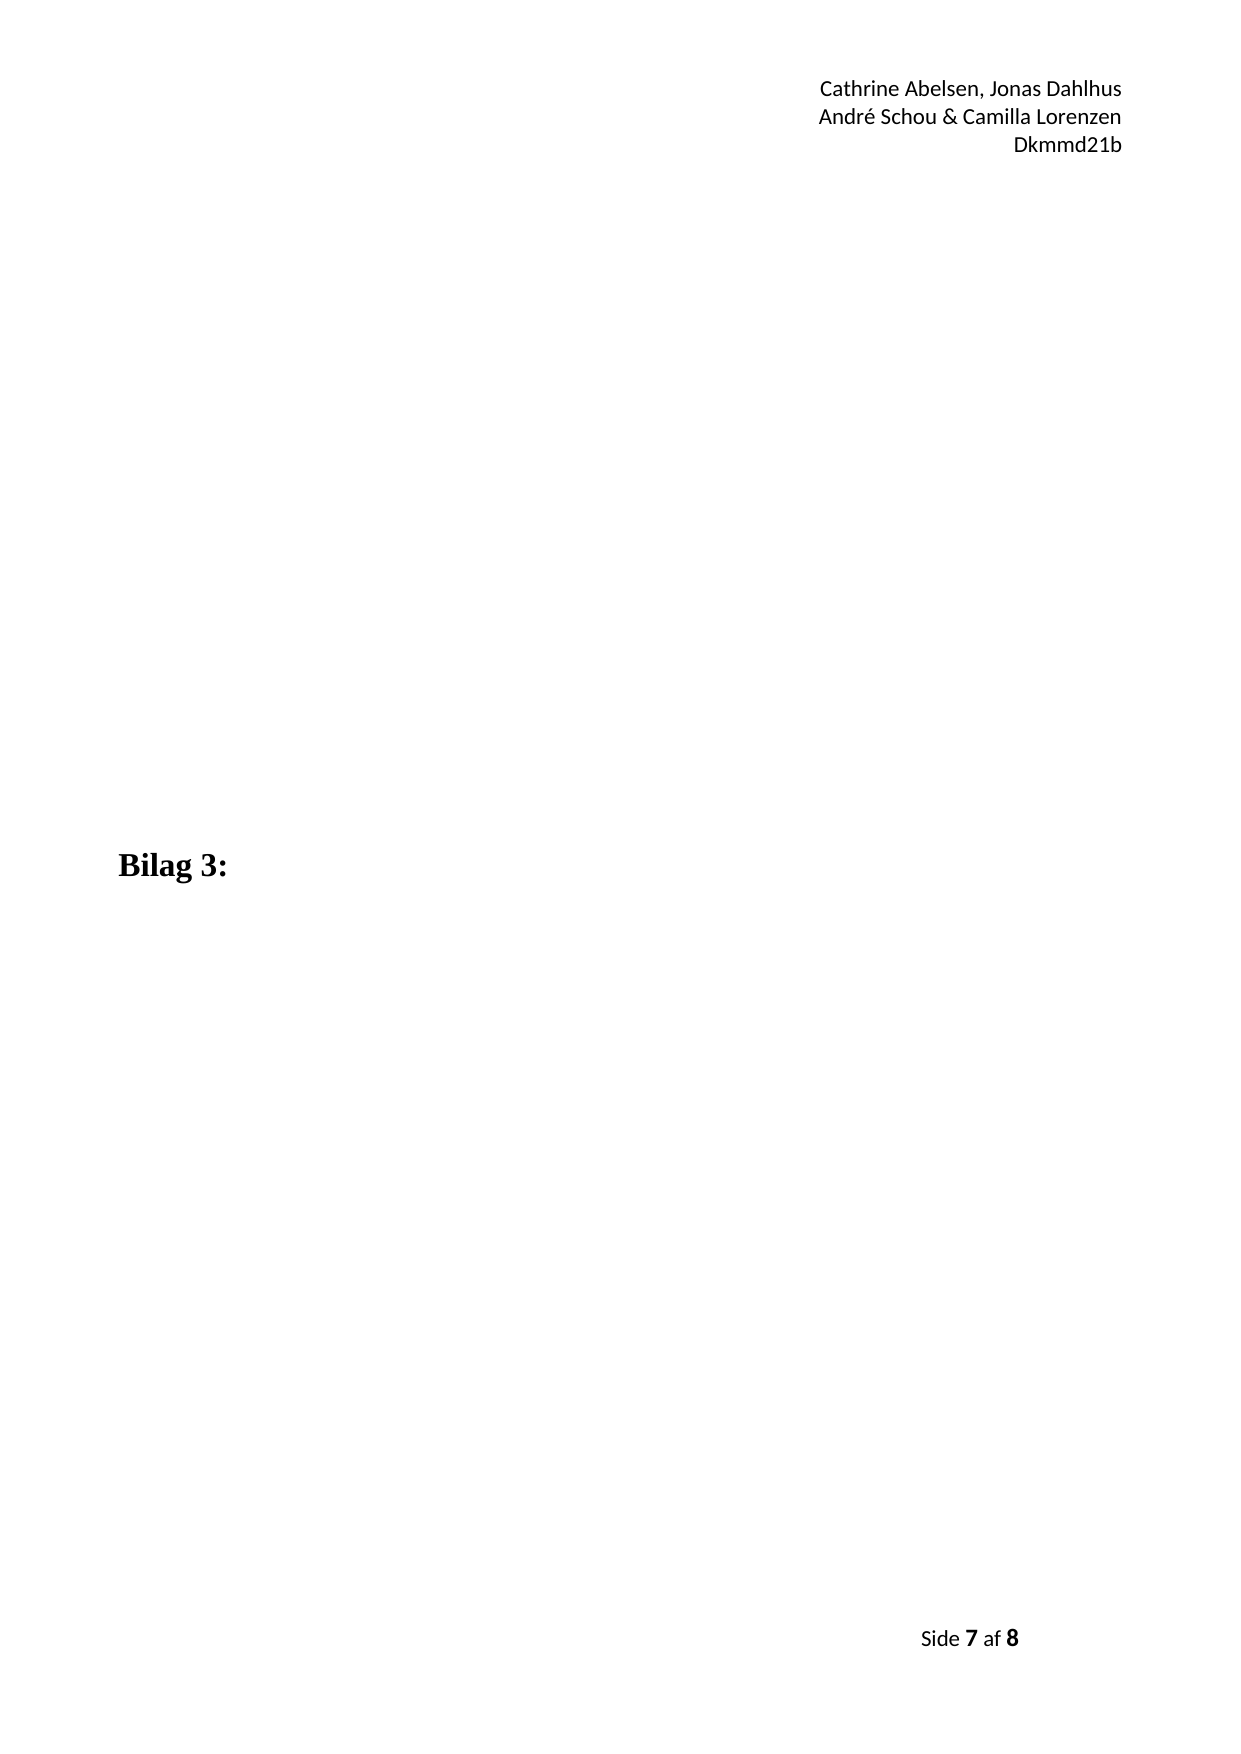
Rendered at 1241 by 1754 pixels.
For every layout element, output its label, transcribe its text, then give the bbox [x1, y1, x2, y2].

text Bilag 3: [118, 845, 1019, 883]
